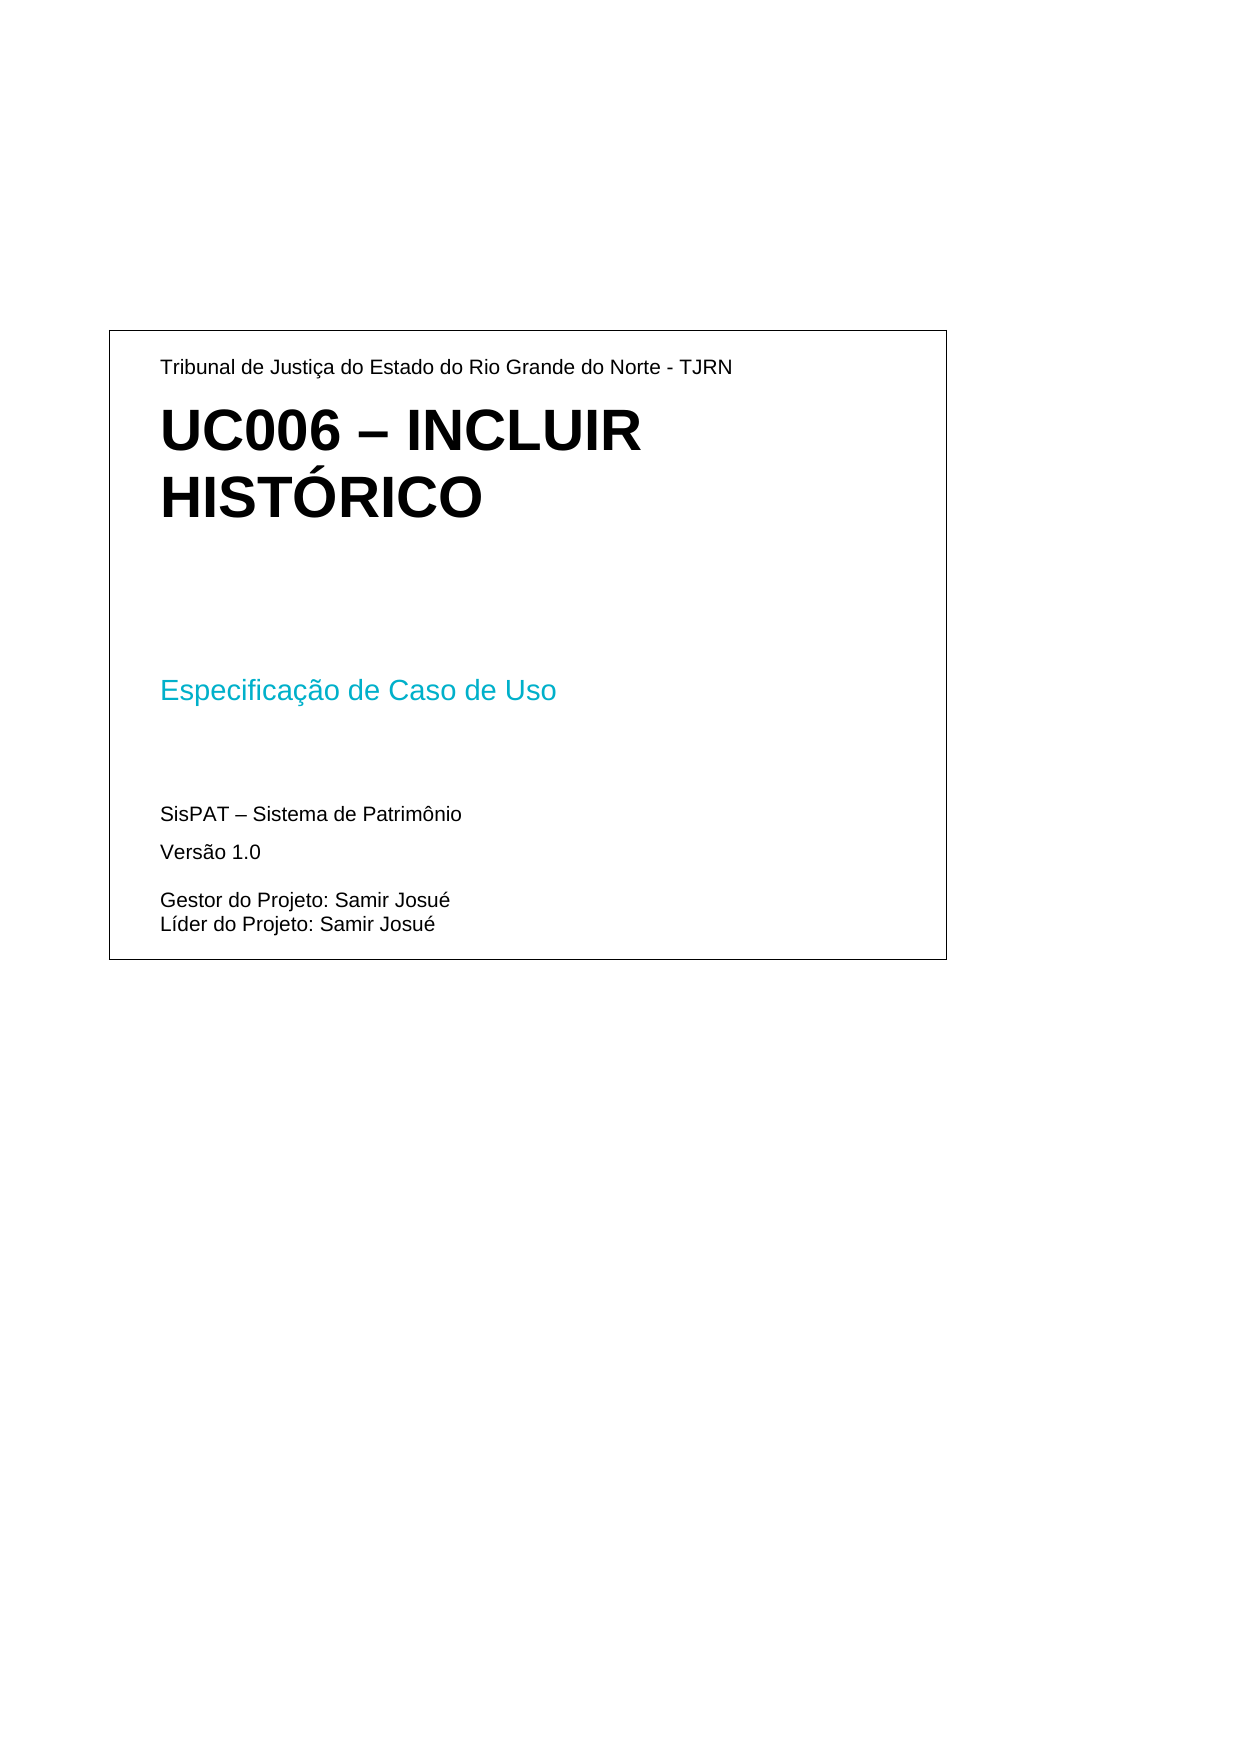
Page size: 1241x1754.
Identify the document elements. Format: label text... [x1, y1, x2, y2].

table_cell SisPAT – Sistema de Patrimônio [110, 802, 946, 839]
table_header Tribunal de Justiça do Estado do Rio Grande do Norte - TJRN [110, 331, 946, 396]
table_cell Especificação de Caso de Uso [110, 674, 946, 802]
table_cell UC006 – Incluir histórico [110, 396, 946, 673]
table_cell Versão 1.0 Gestor do Projeto: Samir Josué Líder do Projeto: Samir Josué [110, 840, 946, 959]
